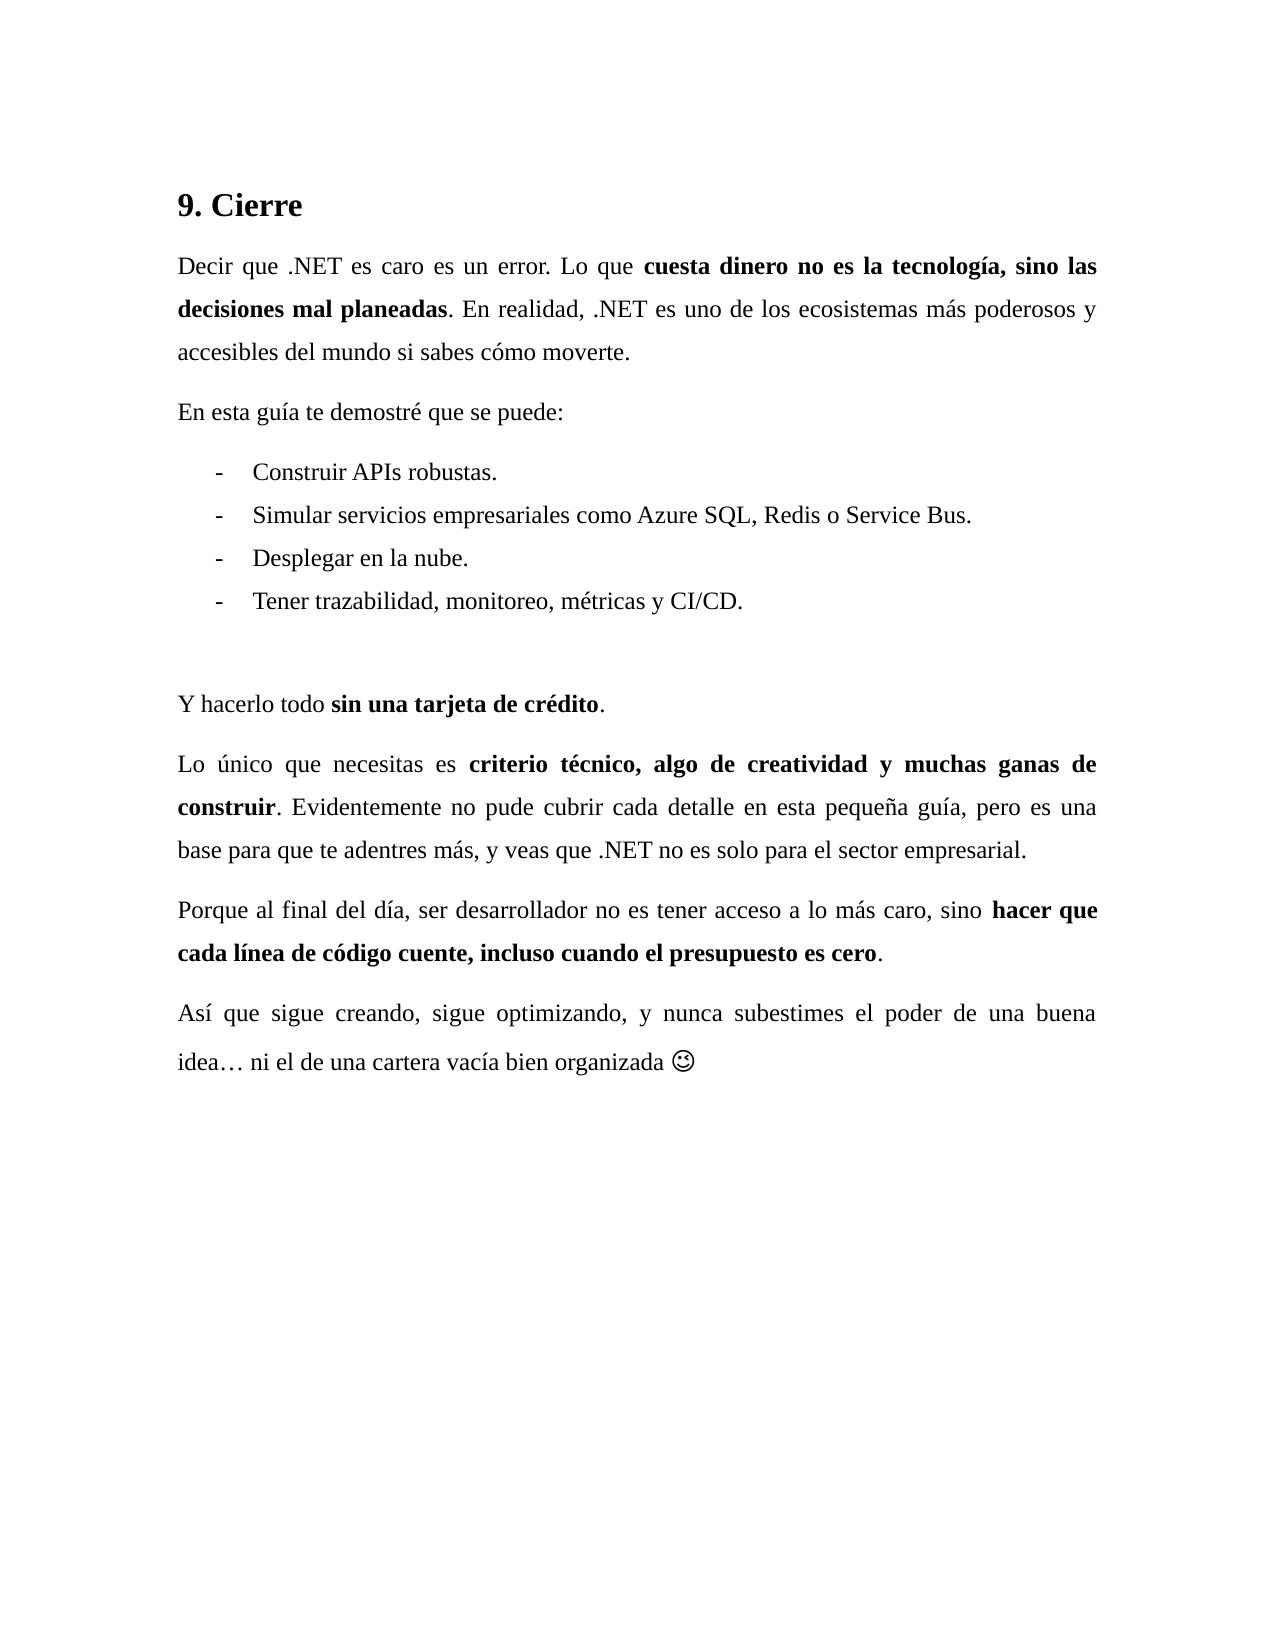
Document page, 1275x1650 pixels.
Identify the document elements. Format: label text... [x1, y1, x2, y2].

text Decir que .NET es caro es un error. Lo que cuesta dinero no es la tecnología, sino las decisiones mal planeadas. En realidad, .NET es uno de los ecosistemas más poderosos y accesibles del mundo si sabes cómo moverte. [177, 251, 1098, 366]
list Desplegar en la nube. [215, 543, 1098, 572]
text Lo único que necesitas es criterio técnico, algo de creatividad y muchas ganas de construir. Evidentemente no pude cubrir cada detalle en esta pequeña guía, pero es una base para que te adentres más, y veas que .NET no es solo para el sector empresarial. [177, 749, 1098, 864]
list Simular servicios empresariales como Azure SQL, Redis o Service Bus. [215, 500, 1098, 529]
text Así que sigue creando, sigue optimizando, y nunca subestimes el poder de una buena idea… ni el de una cartera vacía bien organizada 😉 [177, 998, 1098, 1078]
list Tener trazabilidad, monitoreo, métricas y CI/CD. [215, 586, 1098, 615]
text En esta guía te demostré que se puede: [177, 397, 1098, 426]
text Y hacerlo todo sin una tarjeta de crédito. [177, 646, 1098, 718]
text Porque al final del día, ser desarrollador no es tener acceso a lo más caro, sino hacer que cada línea de código cuente, incluso cuando el presupuesto es cero. [177, 895, 1098, 967]
subtitle 9. Cierre [177, 185, 1098, 223]
list Construir APIs robustas. [215, 457, 1098, 486]
